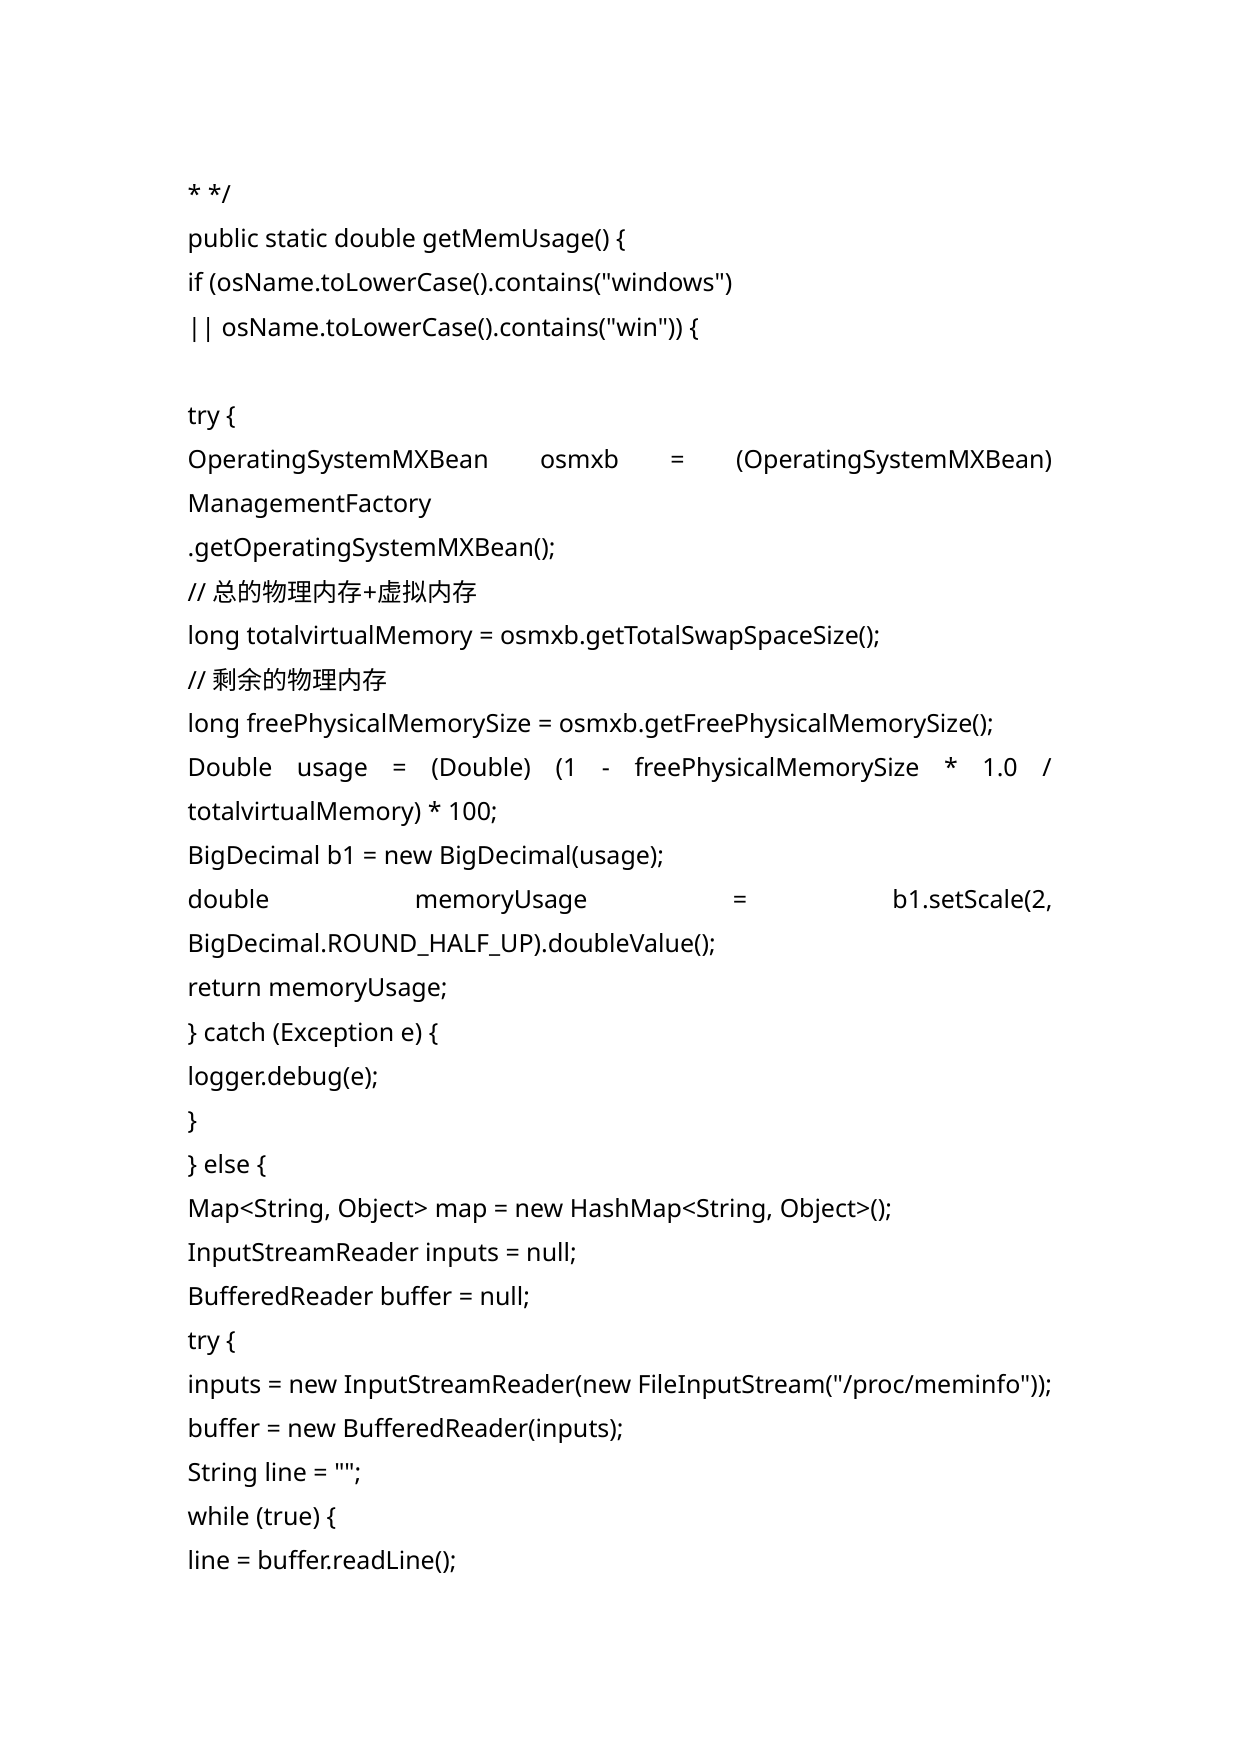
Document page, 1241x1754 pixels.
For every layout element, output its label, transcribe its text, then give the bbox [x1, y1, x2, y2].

text BufferedReader buffer = null; [187, 1273, 1053, 1318]
text inputs = new InputStreamReader(new FileInputStream("/proc/meminfo")); [187, 1362, 1053, 1406]
text * */ [187, 172, 1053, 216]
text OperatingSystemMXBean osmxb = (OperatingSystemMXBean) ManagementFactory [187, 436, 1053, 524]
text logger.debug(e); [187, 1053, 1053, 1097]
text return memoryUsage; [187, 965, 1053, 1009]
text try { [187, 392, 1053, 436]
text InputStreamReader inputs = null; [187, 1229, 1053, 1273]
text double memoryUsage = b1.setScale(2, BigDecimal.ROUND_HALF_UP).doubleValue(); [187, 877, 1053, 965]
text long totalvirtualMemory = osmxb.getTotalSwapSpaceSize(); [187, 613, 1053, 657]
text // 剩余的物理内存 [187, 657, 1053, 701]
text || osName.toLowerCase().contains("win")) { [187, 304, 1053, 348]
text line = buffer.readLine(); [187, 1538, 1053, 1582]
text Double usage = (Double) (1 - freePhysicalMemorySize * 1.0 / totalvirtualMemory) * 100; [187, 745, 1053, 833]
text // 总的物理内存+虚拟内存 [187, 568, 1053, 613]
text try { [187, 1318, 1053, 1362]
text buffer = new BufferedReader(inputs); [187, 1406, 1053, 1450]
text Map<String, Object> map = new HashMap<String, Object>(); [187, 1185, 1053, 1229]
text String line = ""; [187, 1450, 1053, 1494]
text .getOperatingSystemMXBean(); [187, 524, 1053, 568]
text if (osName.toLowerCase().contains("windows") [187, 260, 1053, 304]
text while (true) { [187, 1494, 1053, 1538]
text } [187, 1097, 1053, 1141]
text } else { [187, 1141, 1053, 1185]
text BigDecimal b1 = new BigDecimal(usage); [187, 833, 1053, 877]
text } catch (Exception e) { [187, 1009, 1053, 1053]
text long freePhysicalMemorySize = osmxb.getFreePhysicalMemorySize(); [187, 701, 1053, 745]
text public static double getMemUsage() { [187, 216, 1053, 260]
